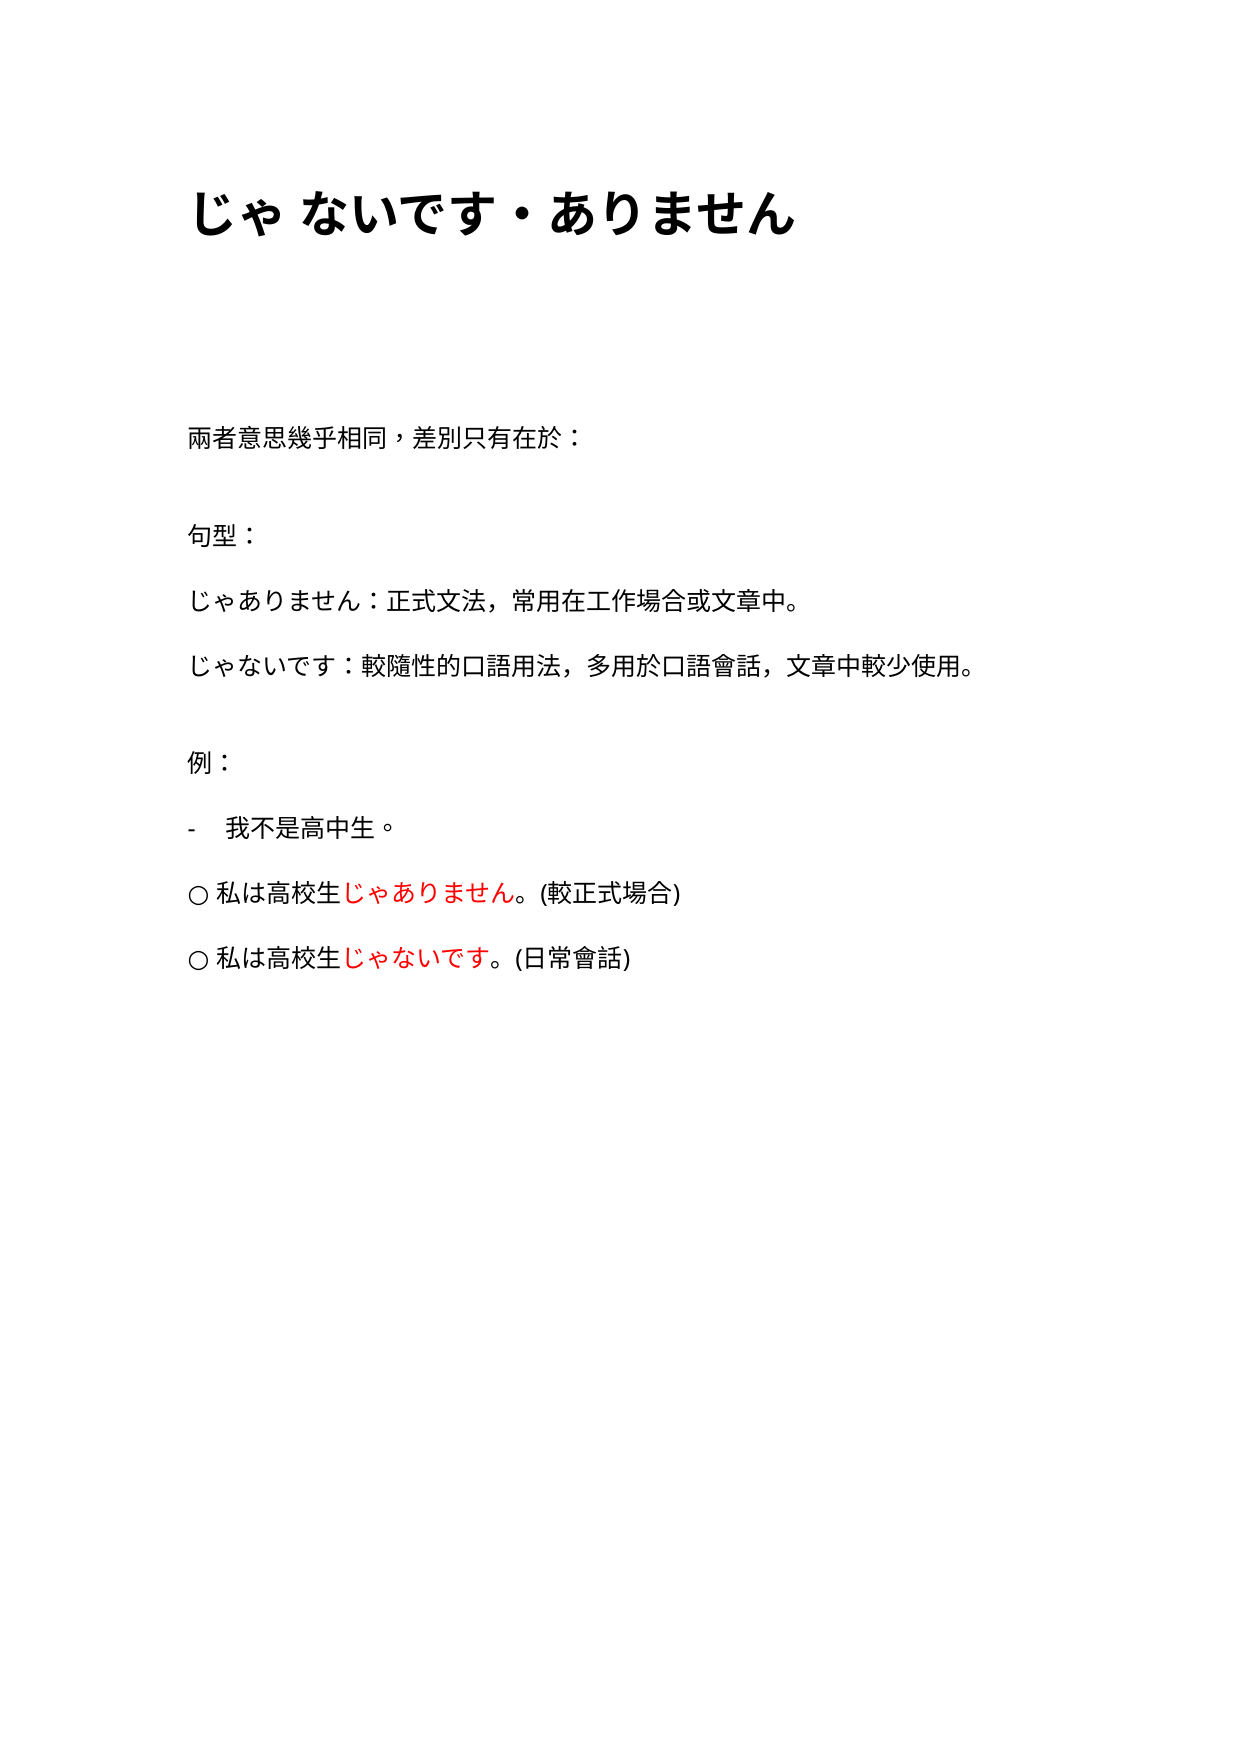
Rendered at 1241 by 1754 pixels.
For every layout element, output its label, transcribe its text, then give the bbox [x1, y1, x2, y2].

text ○ 私は高校生じゃありません。(較正式場合) [187, 859, 1053, 924]
text 句型： [187, 502, 1053, 567]
text ○ 私は高校生じゃないです。(日常會話) [187, 924, 1053, 989]
text じゃありません：正式文法，常用在工作場合或文章中。 [187, 567, 1053, 632]
text じゃないです：較隨性的口語用法，多用於口語會話，文章中較少使用。 [187, 632, 1053, 697]
text 兩者意思幾乎相同，差別只有在於： [187, 404, 1053, 469]
subtitle じゃ ないです・ありません [187, 162, 1053, 259]
text 例： [187, 729, 1053, 794]
list 我不是高中生。 [187, 794, 1053, 859]
